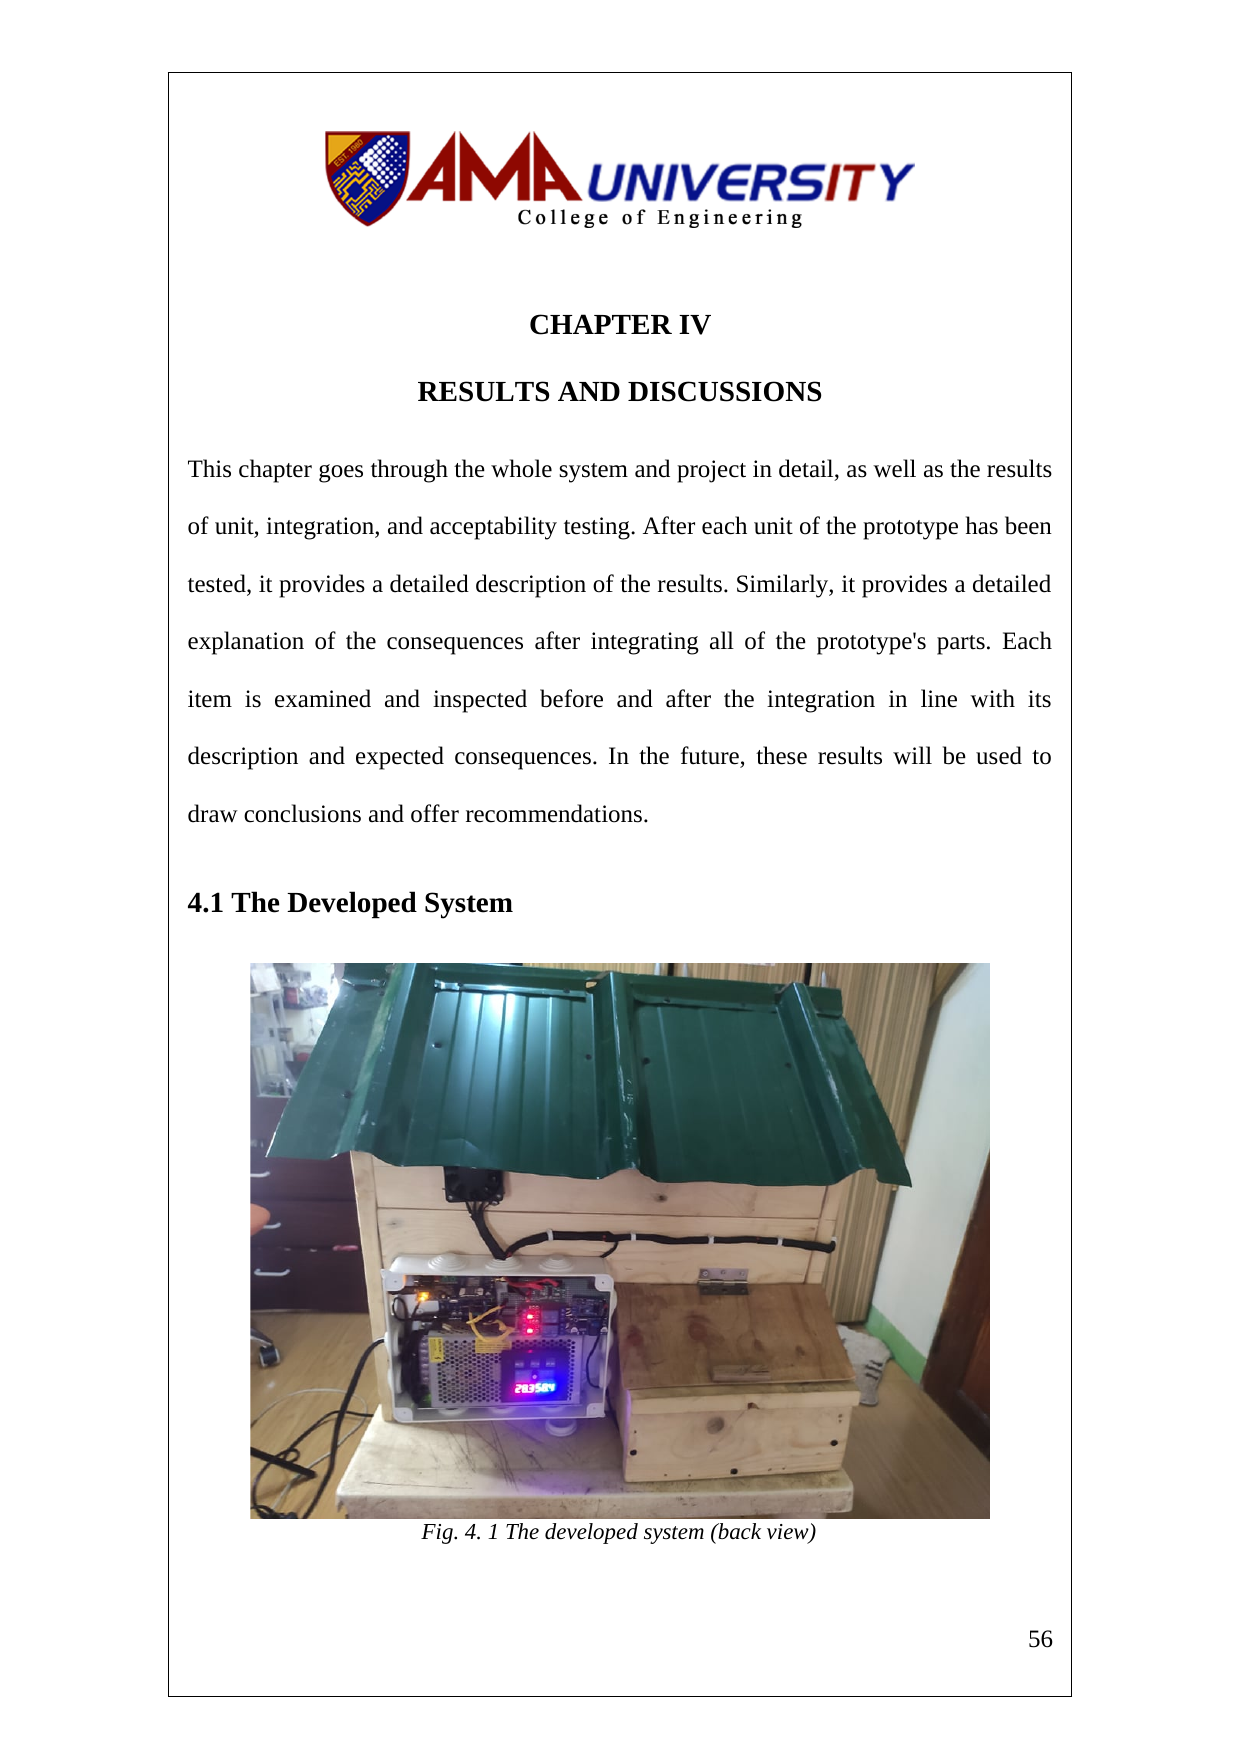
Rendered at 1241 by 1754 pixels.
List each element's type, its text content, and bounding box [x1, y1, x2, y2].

picture [250, 963, 990, 1519]
subtitle Results and Discussions [187, 374, 1053, 408]
text This chapter goes through the whole system and project in detail, as well as the results of unit, integration, and acceptability testing. After each unit of the prototype has been tested, it provides a detailed description of the results. Similarly, it provides a detailed explanation of the consequences after integrating all of the prototype's parts. Each item is examined and inspected before and after the integration in line with its description and expected consequences. In the future, these results will be used to draw conclusions and offer recommendations. [187, 454, 1053, 827]
subtitle Chapter IV [187, 307, 1053, 341]
picture [325, 131, 915, 228]
subtitle 4.1 The Developed System [187, 885, 1053, 919]
text Fig. 4. 1 The developed system (back view) [187, 1518, 1053, 1544]
